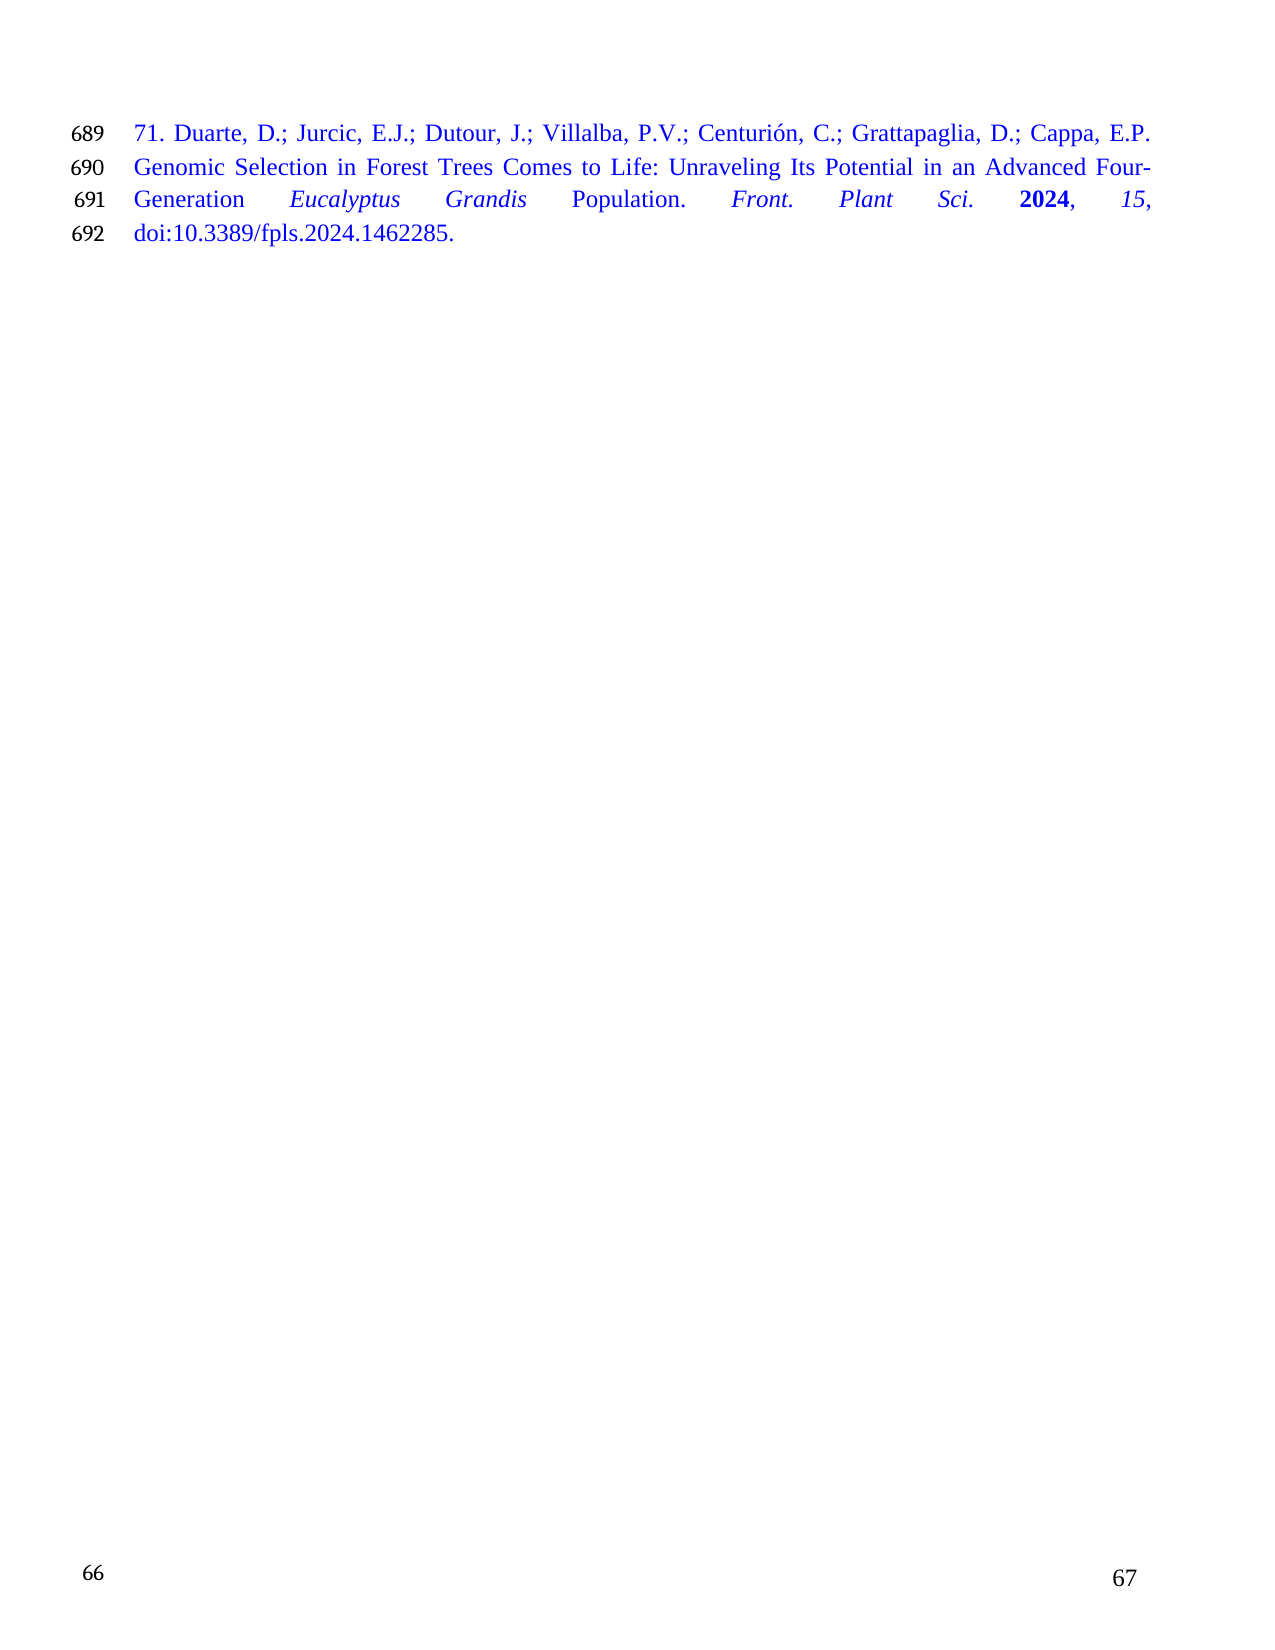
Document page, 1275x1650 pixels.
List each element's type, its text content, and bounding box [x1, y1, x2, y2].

text 71. Duarte, D.; Jurcic, E.J.; Dutour, J.; Villalba, P.V.; Centurión, C.; Grattapaglia, D.; Cappa, E.P. Genomic Selection in Forest Trees Comes to Life: Unraveling Its Potential in an Advanced Four-Generation Eucalyptus Grandis Population. Front. Plant Sci. 2024, 15, doi:10.3389/fpls.2024.1462285. [133, 118, 1152, 246]
